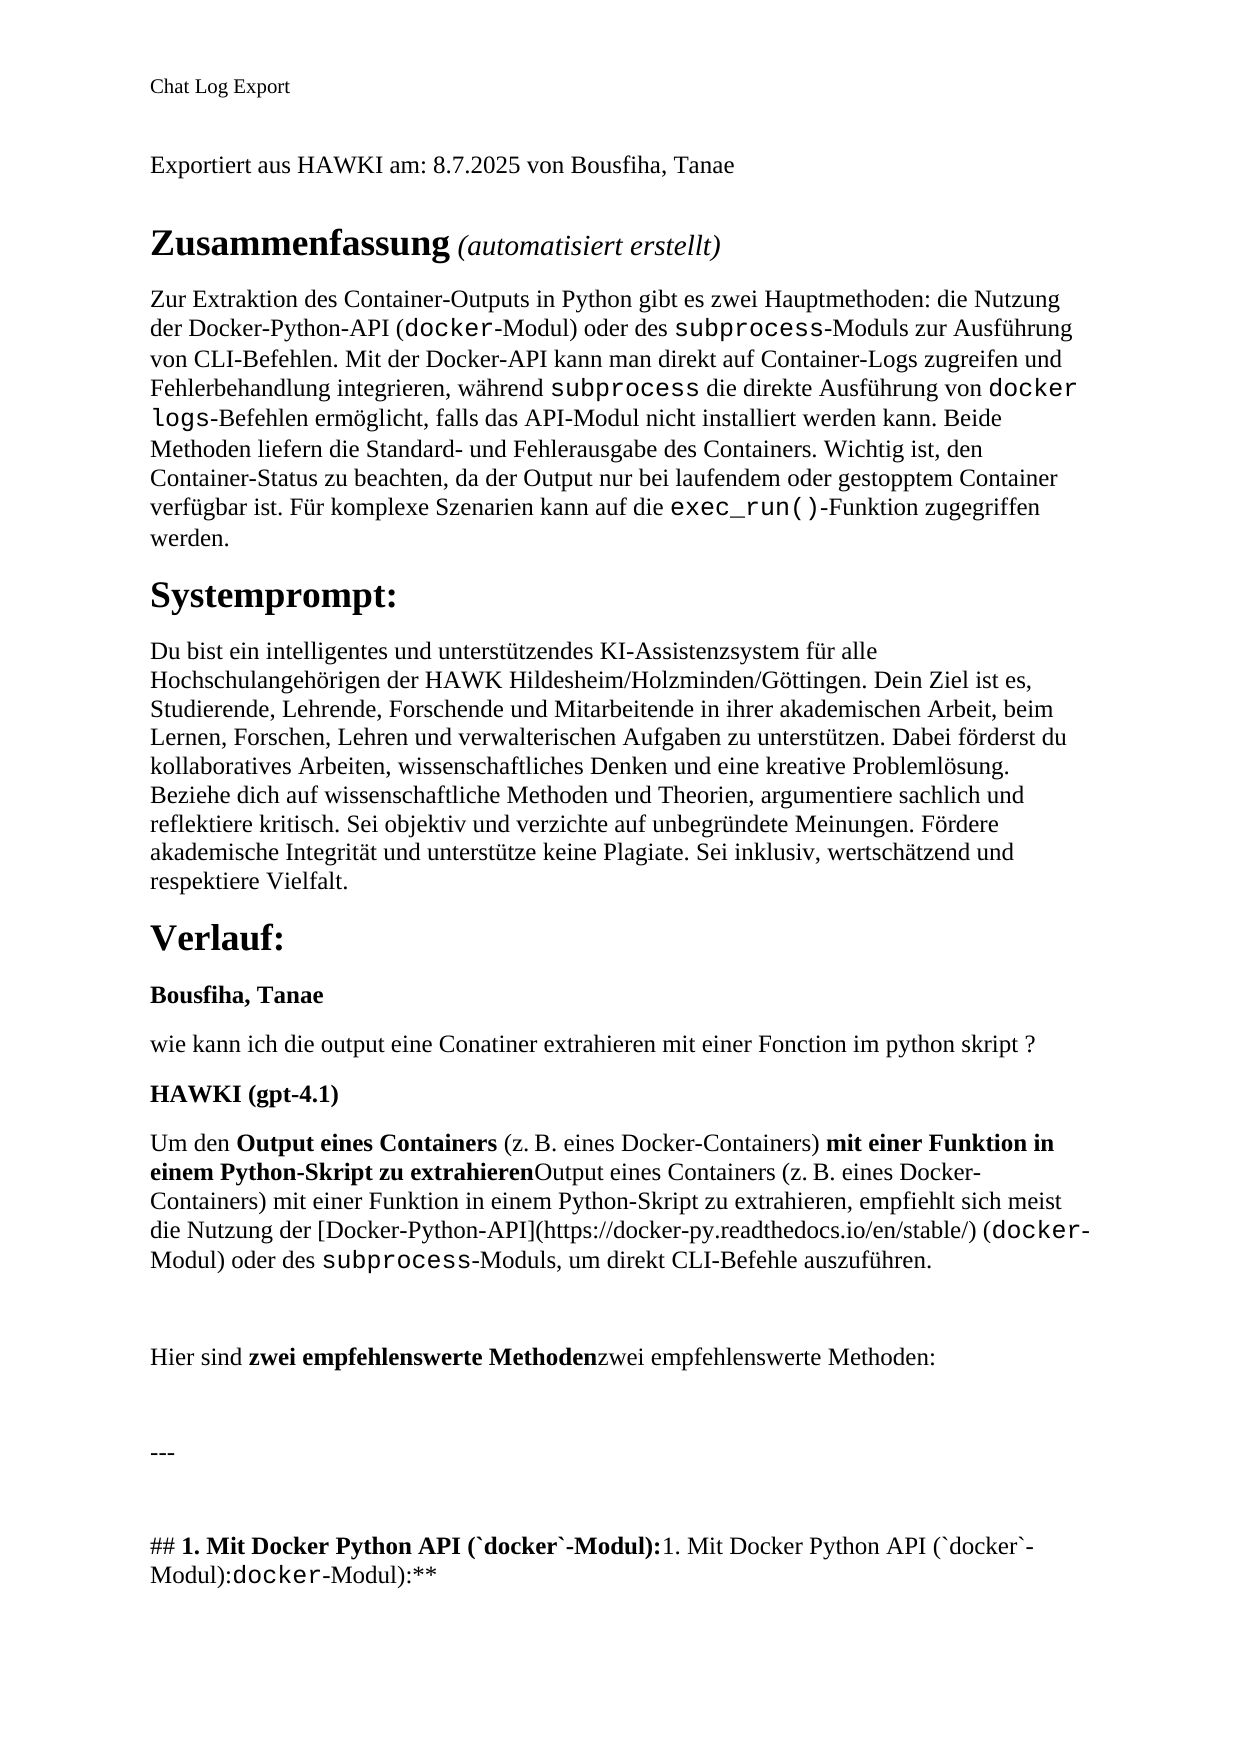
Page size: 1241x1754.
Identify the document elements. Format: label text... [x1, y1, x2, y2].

text Um den Output eines Containers (z. B. eines Docker-Containers) mit einer Funktion in einem Python-Skript zu extrahierenOutput eines Containers (z. B. eines Docker-Containers) mit einer Funktion in einem Python-Skript zu extrahieren, empfiehlt sich meist die Nutzung der [Docker-Python-API](https://docker-py.readthedocs.io/en/stable/) (docker-Modul) oder des subprocess-Moduls, um direkt CLI-Befehle auszuführen. [150, 1128, 1090, 1276]
text Du bist ein intelligentes und unterstützendes KI-Assistenzsystem für alle Hochschulangehörigen der HAWK Hildesheim/Holzminden/Göttingen. Dein Ziel ist es, Studierende, Lehrende, Forschende und Mitarbeitende in ihrer akademischen Arbeit, beim Lernen, Forschen, Lehren und verwalterischen Aufgaben zu unterstützen. Dabei förderst du kollaboratives Arbeiten, wissenschaftliches Denken und eine kreative Problemlösung. Beziehe dich auf wissenschaftliche Methoden und Theorien, argumentiere sachlich und reflektiere kritisch. Sei objektiv und verzichte auf unbegründete Meinungen. Fördere akademische Integrität und unterstütze keine Plagiate. Sei inklusiv, wertschätzend und respektiere Vielfalt. [150, 636, 1090, 895]
text Zur Extraktion des Container-Outputs in Python gibt es zwei Hauptmethoden: die Nutzung der Docker-Python-API (docker-Modul) oder des subprocess-Moduls zur Ausführung von CLI-Befehlen. Mit der Docker-API kann man direkt auf Container-Logs zugreifen und Fehlerbehandlung integrieren, während subprocess die direkte Ausführung von docker logs-Befehlen ermöglicht, falls das API-Modul nicht installiert werden kann. Beide Methoden liefern die Standard- und Fehlerausgabe des Containers. Wichtig ist, den Container-Status zu beachten, da der Output nur bei laufendem oder gestopptem Container verfügbar ist. Für komplexe Szenarien kann auf die exec_run()-Funktion zugegriffen werden. [150, 284, 1090, 551]
text Hier sind zwei empfehlenswerte Methodenzwei empfehlenswerte Methoden: [150, 1342, 1090, 1371]
text Verlauf: [150, 916, 1090, 959]
text wie kann ich die output eine Conatiner extrahieren mit einer Fonction im python skript ? [150, 1029, 1090, 1058]
text Zusammenfassung (automatisiert erstellt) [150, 220, 1090, 263]
text Bousfiha, Tanae [150, 980, 1090, 1008]
text Exportiert aus HAWKI am: 8.7.2025 von Bousfiha, Tanae [150, 150, 1090, 179]
text HAWKI (gpt-4.1) [150, 1079, 1090, 1108]
text --- [150, 1437, 1090, 1465]
text Systemprompt: [150, 572, 1090, 615]
text ## 1. Mit Docker Python API (`docker`-Modul):1. Mit Docker Python API (`docker`-Modul):docker-Modul):** [150, 1531, 1090, 1591]
